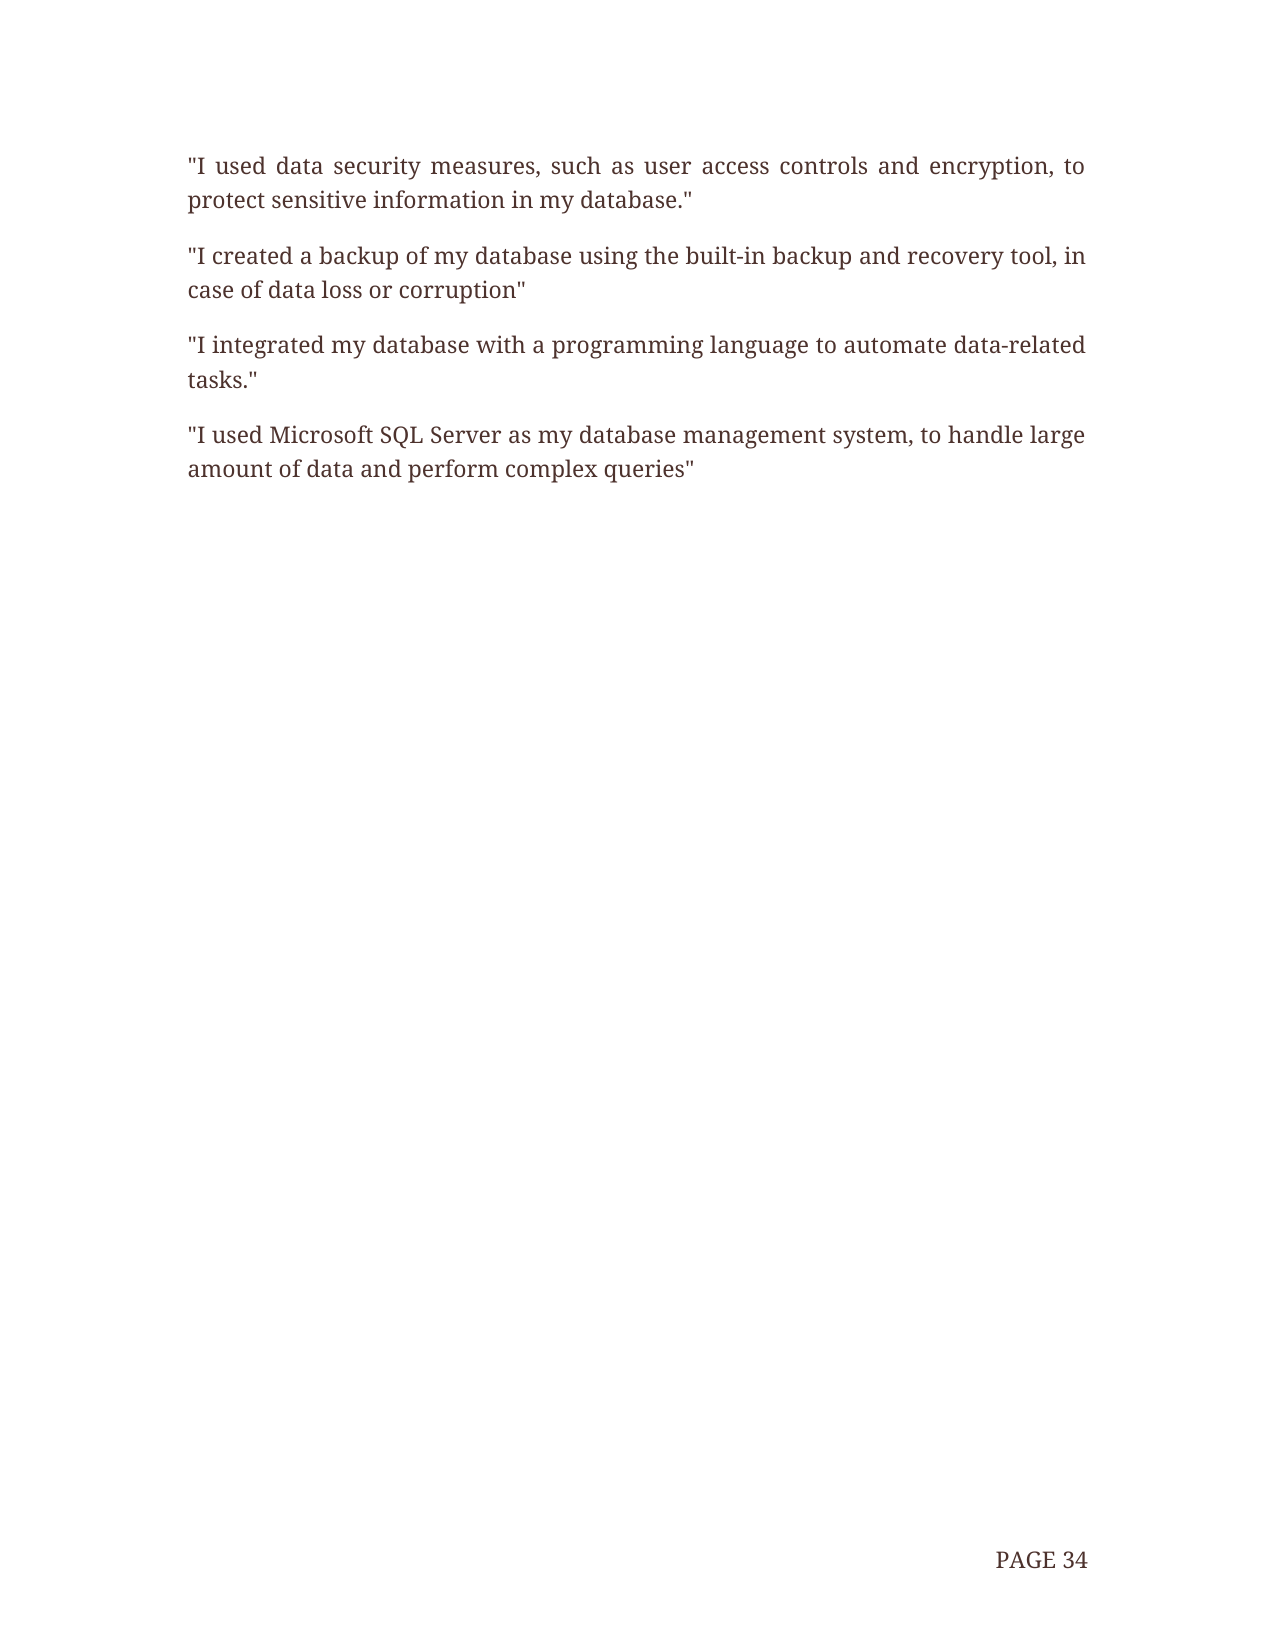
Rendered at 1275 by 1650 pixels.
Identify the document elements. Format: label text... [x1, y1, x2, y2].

text "I created a backup of my database using the built-in backup and recovery tool, in case of data loss or corruption" [187, 239, 1087, 305]
text "I integrated my database with a programming language to automate data-related tasks." [187, 329, 1087, 395]
text "I used Microsoft SQL Server as my database management system, to handle large amount of data and perform complex queries" [187, 419, 1087, 484]
text "I used data security measures, such as user access controls and encryption, to protect sensitive information in my database." [187, 150, 1087, 216]
